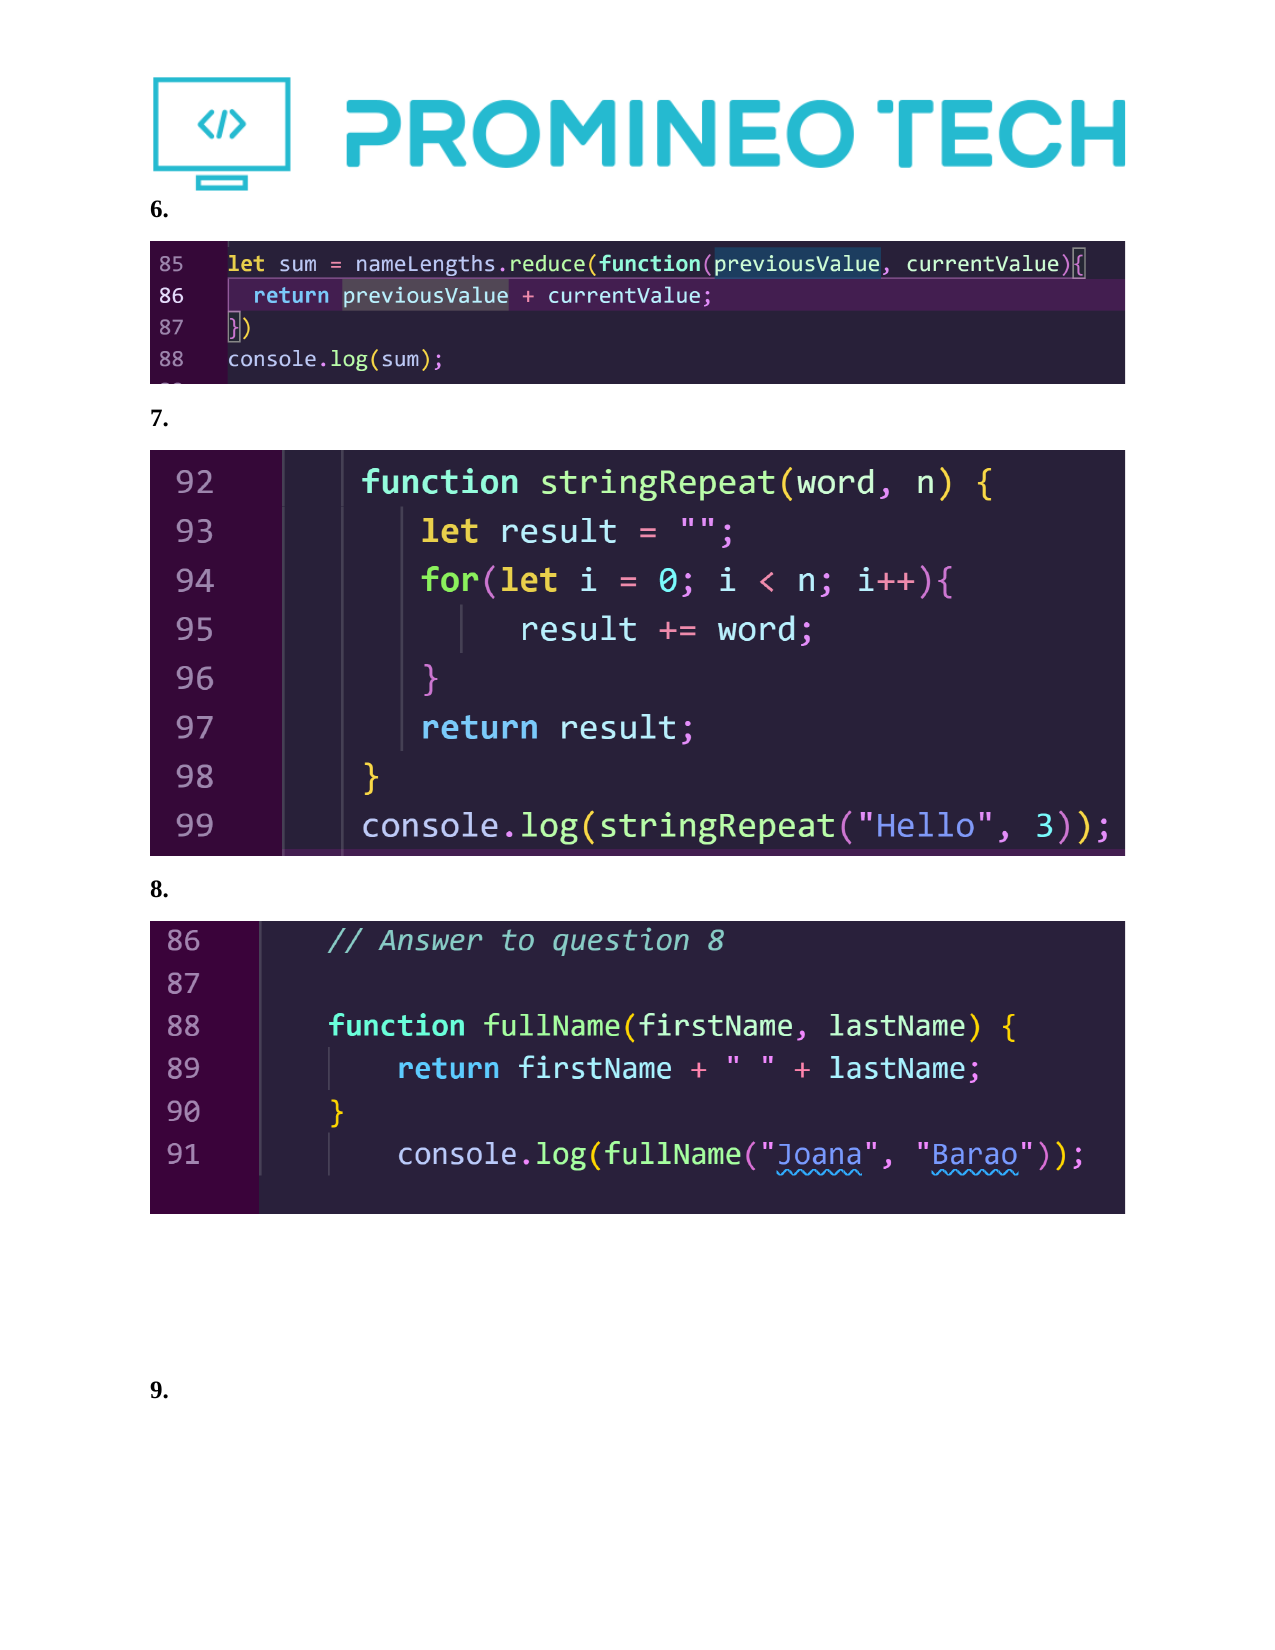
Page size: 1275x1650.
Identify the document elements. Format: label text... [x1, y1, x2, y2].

text 8. [150, 874, 1125, 903]
text 7. [150, 403, 1125, 431]
text 6. [150, 194, 1125, 222]
picture [150, 450, 1125, 856]
picture [150, 241, 1125, 384]
picture [150, 75, 1125, 194]
text 9. [150, 1376, 1125, 1404]
picture [150, 921, 1125, 1214]
